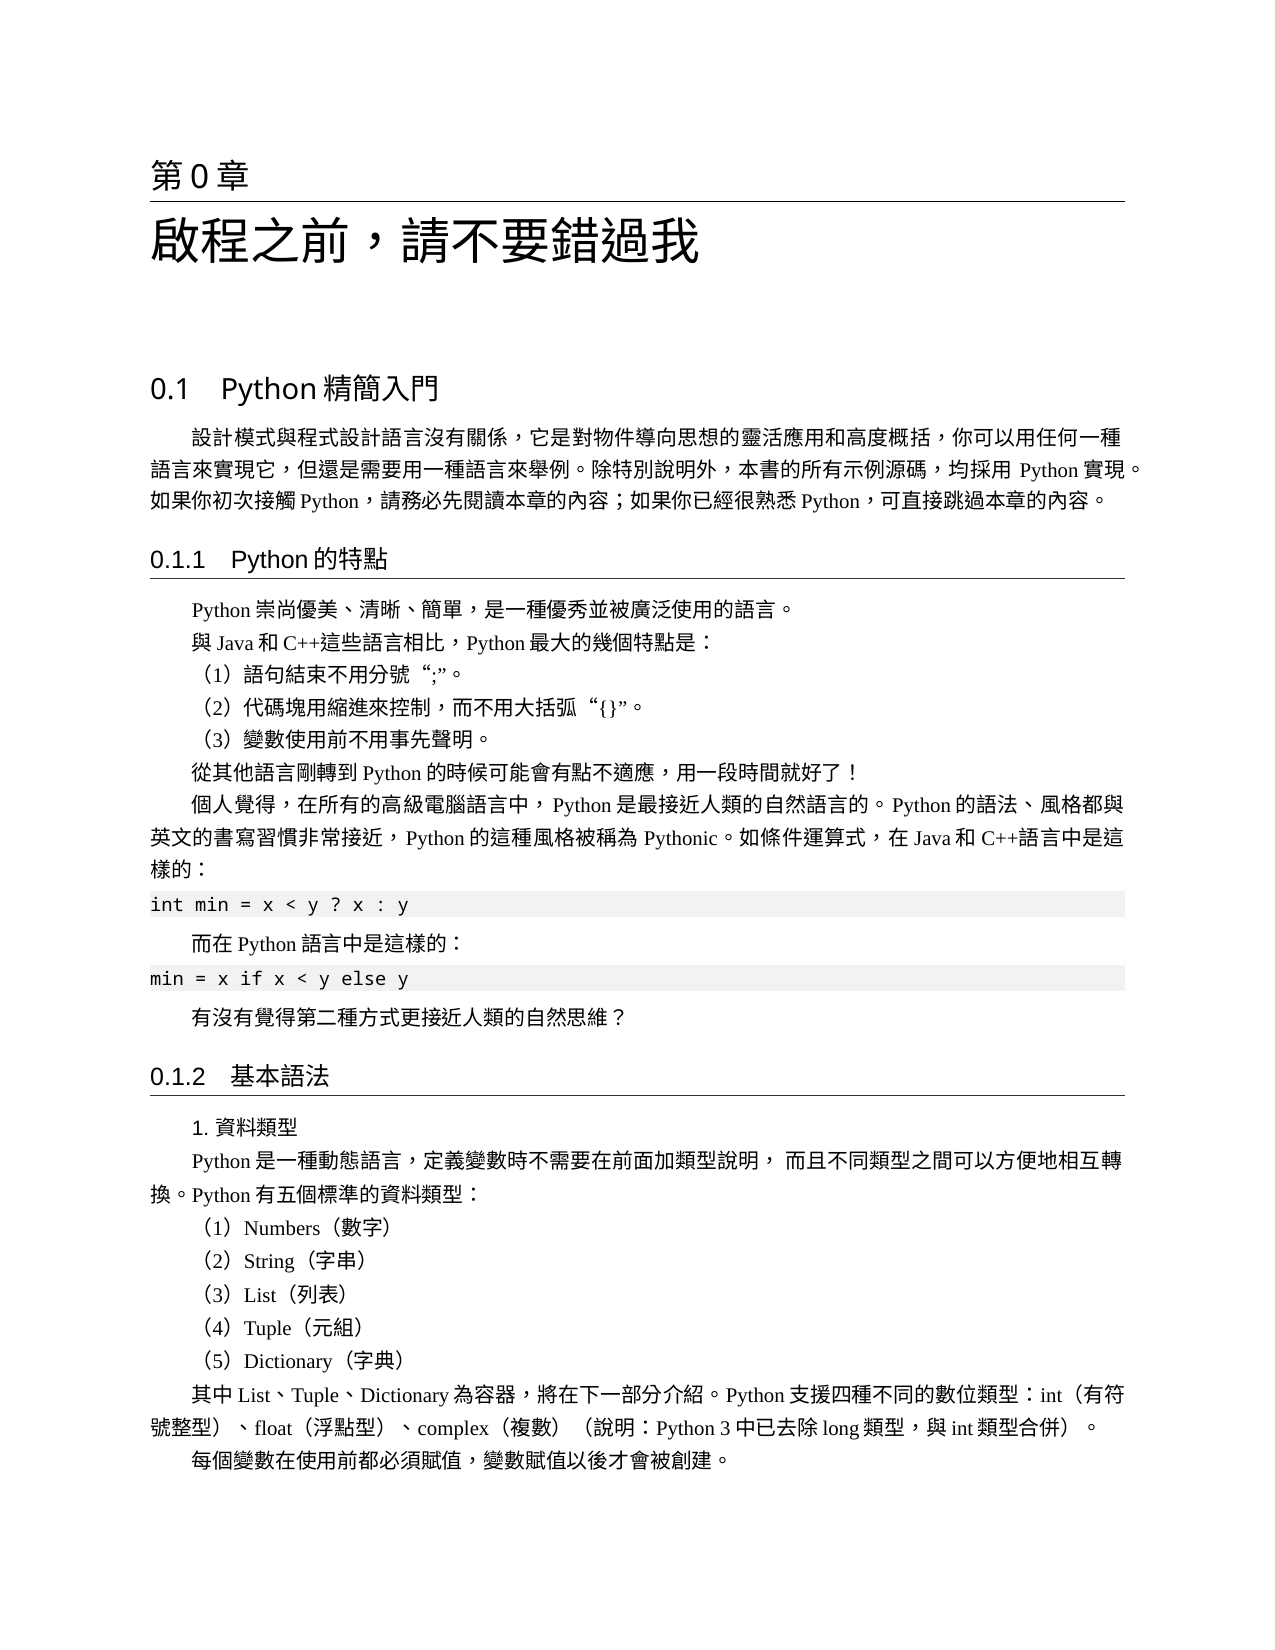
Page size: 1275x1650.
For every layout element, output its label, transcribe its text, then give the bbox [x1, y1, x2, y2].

text 從其他語言剛轉到Python的時候可能會有點不適應，用一段時間就好了！ [150, 754, 1125, 786]
subtitle 0.1.1 Python的特點 [150, 539, 1125, 578]
text 第0章 [150, 150, 1125, 201]
text Python崇尚優美、清晰、簡單，是一種優秀並被廣泛使用的語言。 [150, 591, 1125, 624]
text （2）代碼塊用縮進來控制，而不用大括弧“{}”。 [150, 689, 1125, 721]
text 1. 資料類型 [150, 1108, 1125, 1142]
text min = x if x < y else y [150, 965, 1125, 991]
subtitle 0.1 Python精簡入門 [150, 366, 1125, 408]
subtitle 啟程之前，請不要錯過我 [150, 202, 1125, 274]
text 個人覺得，在所有的高級電腦語言中，Python是最接近人類的自然語言的。Python的語法、風格都與英文的書寫習慣非常接近，Python的這種風格被稱為Pythonic。如條件運算式，在Java和C++語言中是這樣的： [150, 786, 1125, 884]
text （2）String（字串） [150, 1242, 1125, 1275]
text 有沒有覺得第二種方式更接近人類的自然思維？ [150, 998, 1125, 1031]
text （1）Numbers（數字） [150, 1208, 1125, 1242]
text 設計模式與程式設計語言沒有關係，它是對物件導向思想的靈活應用和高度概括，你可以用任何一種語言來實現它，但還是需要用一種語言來舉例。除特別說明外，本書的所有示例源碼，均採用Python實現。如果你初次接觸Python，請務必先閱讀本章的內容；如果你已經很熟悉Python，可直接跳過本章的內容。 [150, 421, 1125, 514]
text int min = x < y ? x : y [150, 891, 1125, 917]
text （5）Dictionary（字典） [150, 1342, 1125, 1375]
text （4）Tuple（元組） [150, 1308, 1125, 1342]
text （1）語句結束不用分號“;”。 [150, 656, 1125, 689]
text （3）變數使用前不用事先聲明。 [150, 721, 1125, 754]
subtitle 0.1.2 基本語法 [150, 1056, 1125, 1095]
text 而在Python語言中是這樣的： [150, 924, 1125, 957]
text 每個變數在使用前都必須賦值，變數賦值以後才會被創建。 [150, 1442, 1125, 1475]
text Python是一種動態語言，定義變數時不需要在前面加類型說明， 而且不同類型之間可以方便地相互轉換。Python有五個標準的資料類型： [150, 1142, 1125, 1208]
text 與Java和C++這些語言相比，Python最大的幾個特點是： [150, 624, 1125, 656]
text （3）List（列表） [150, 1275, 1125, 1308]
text 其中List、Tuple、Dictionary為容器，將在下一部分介紹。Python支援四種不同的數位類型：int（有符號整型）、float（浮點型）、complex（複數）（說明：Python 3中已去除long類型，與int類型合併）。 [150, 1375, 1125, 1442]
